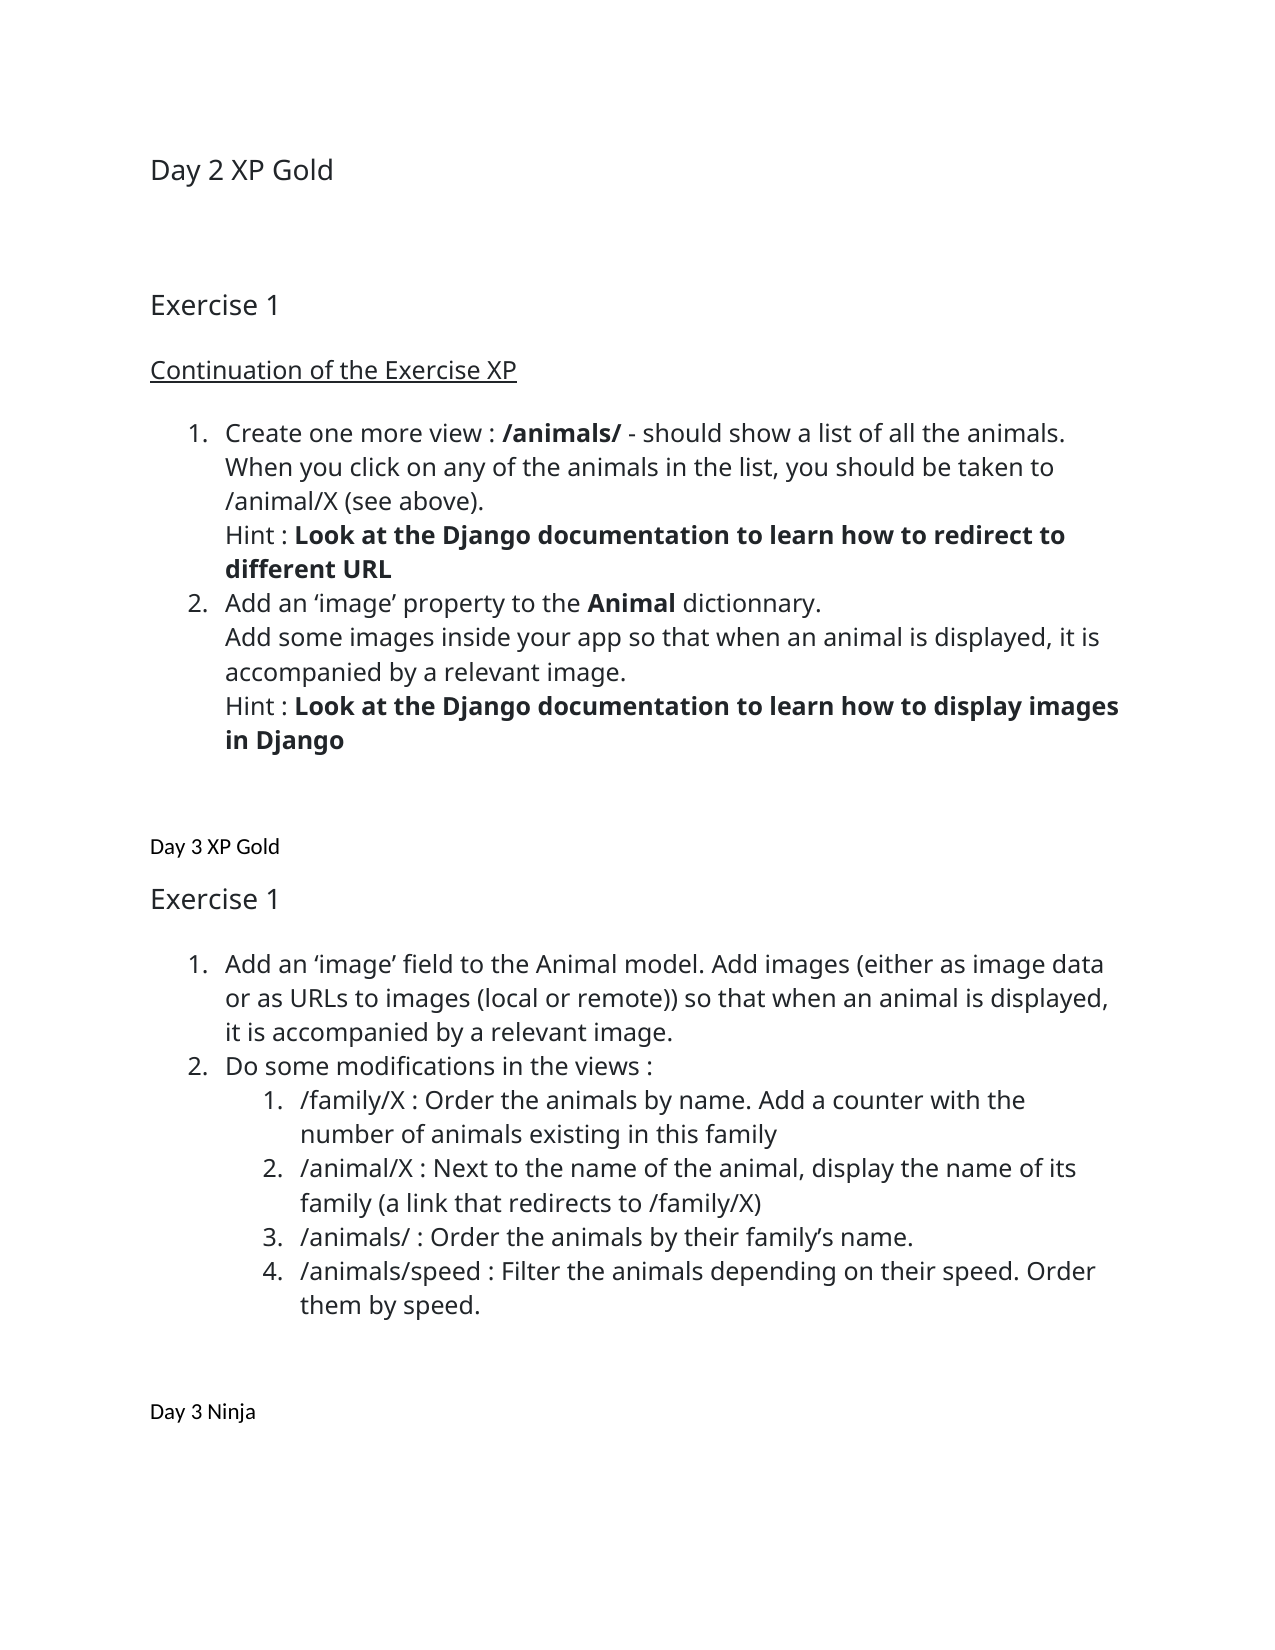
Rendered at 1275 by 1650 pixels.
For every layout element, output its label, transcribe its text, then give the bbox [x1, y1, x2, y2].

list /animals/speed : Filter the animals depending on their speed. Order them by speed. [262, 1253, 1125, 1321]
list /family/X : Order the animals by name. Add a counter with the number of animals existing in this family [262, 1083, 1125, 1151]
text Continuation of the Exercise XP [150, 352, 1125, 387]
list /animals/ : Order the animals by their family’s name. [262, 1219, 1125, 1253]
list Create one more view : /animals/ - should show a list of all the animals. When you click on any of the animals in the list, you should be taken to /animal/X (see above). Hint : Look at the Django documentation to learn how to redirect to different URL [187, 416, 1125, 586]
text Day 2 XP Gold [150, 150, 1125, 188]
list Add an ‘image’ property to the Animal dictionnary. Add some images inside your app so that when an animal is displayed, it is accompanied by a relevant image. Hint : Look at the Django documentation to learn how to display images in Django [187, 586, 1125, 756]
text Day 3 Ninja [150, 1397, 1125, 1426]
list Do some modifications in the views : [187, 1049, 1125, 1083]
text Exercise 1 [150, 285, 1125, 323]
text Exercise 1 [150, 879, 1125, 918]
list /animal/X : Next to the name of the animal, display the name of its family (a link that redirects to /family/X) [262, 1151, 1125, 1219]
list Add an ‘image’ field to the Animal model. Add images (either as image data or as URLs to images (local or remote)) so that when an animal is displayed, it is accompanied by a relevant image. [187, 947, 1125, 1049]
text Day 3 XP Gold [150, 832, 1125, 860]
